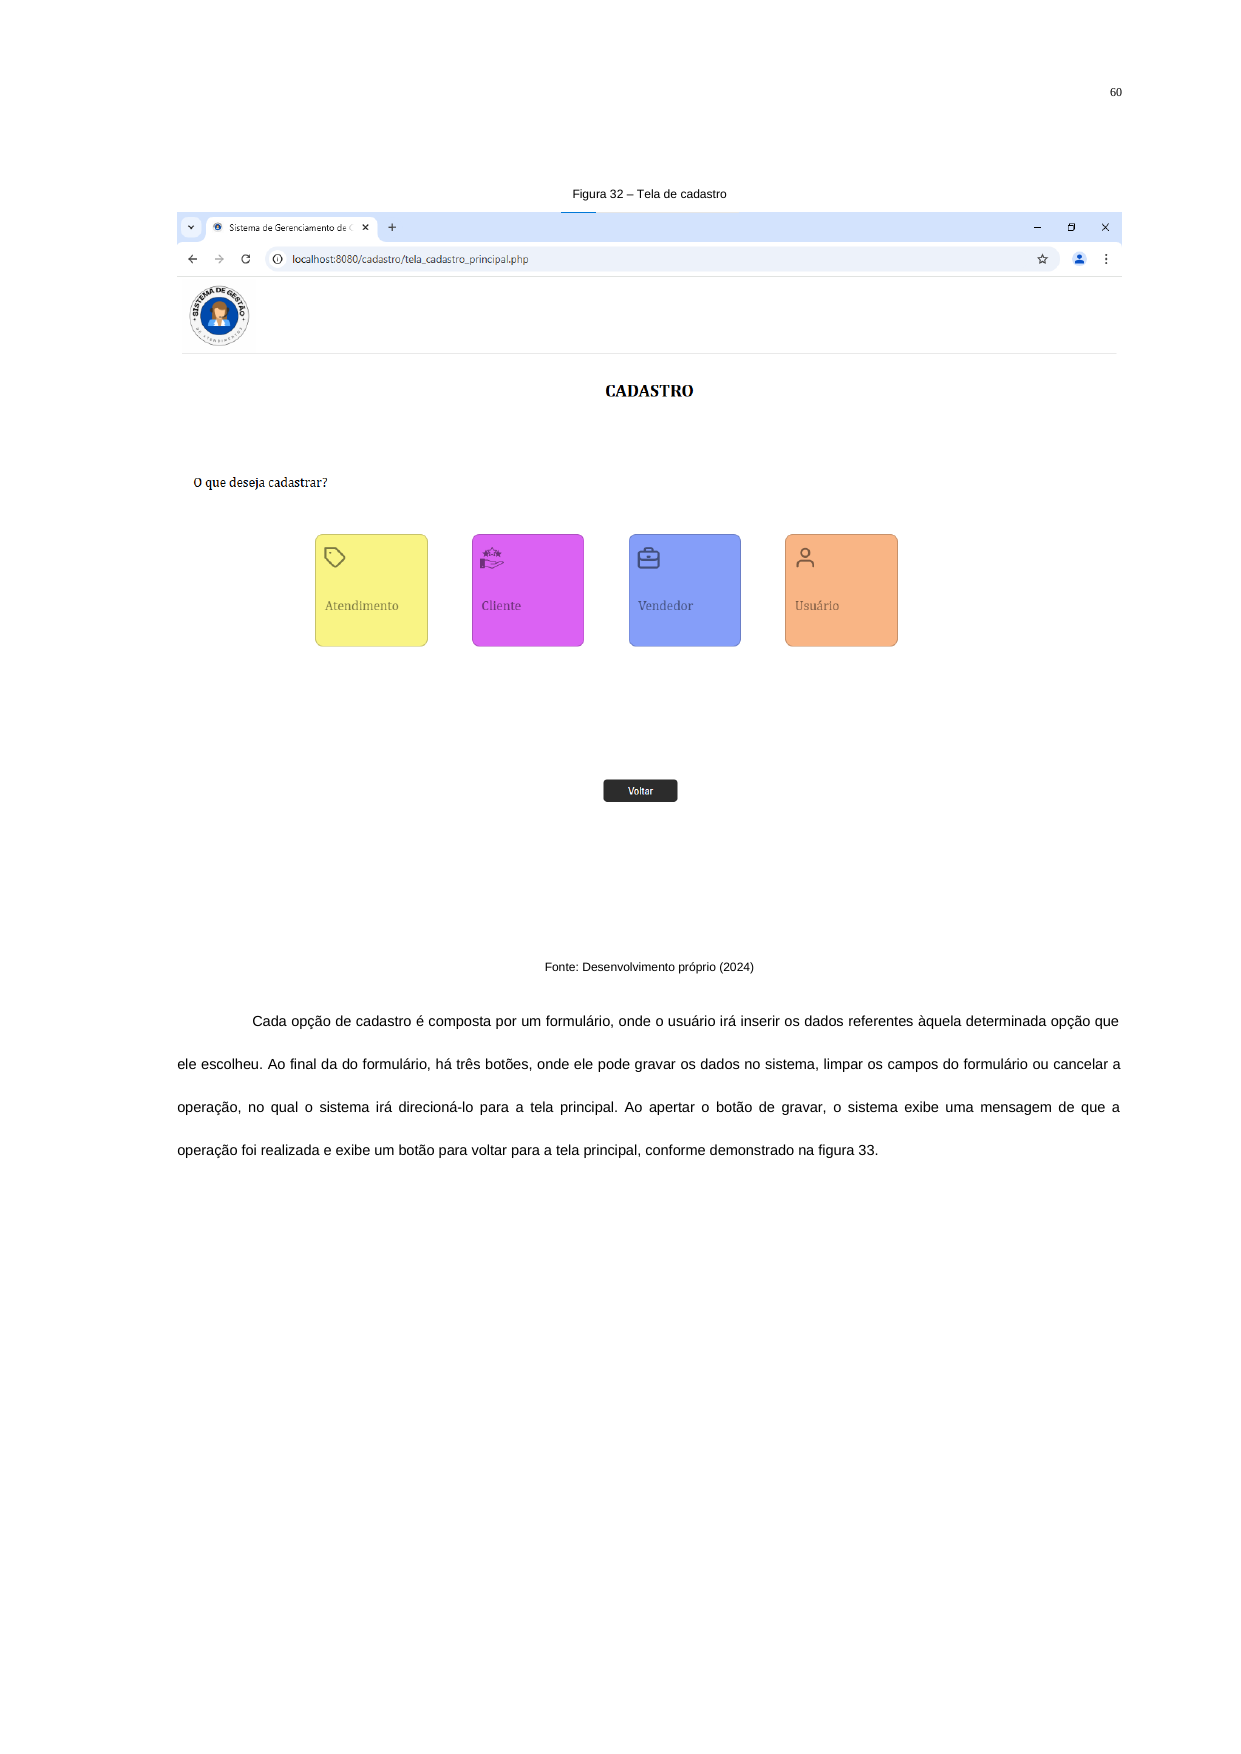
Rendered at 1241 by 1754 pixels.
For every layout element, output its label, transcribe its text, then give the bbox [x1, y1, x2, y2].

text Fonte: Desenvolvimento próprio (2024) [177, 950, 1122, 974]
picture [177, 212, 1122, 936]
text Figura 32 – Tela de cadastro [177, 177, 1122, 201]
text Cada opção de cadastro é composta por um formulário, onde o usuário irá inserir os dados referentes àquela determinada opção que ele escolheu. Ao final da do formulário, há três botões, onde ele pode gravar os dados no sistema, limpar os campos do formulário ou cancelar a operação, no qual o sistema irá direcioná-lo para a tela principal. Ao apertar o botão de gravar, o sistema exibe uma mensagem de que a operação foi realizada e exibe um botão para voltar para a tela principal, conforme demonstrado na figura 33. [177, 1000, 1122, 1158]
